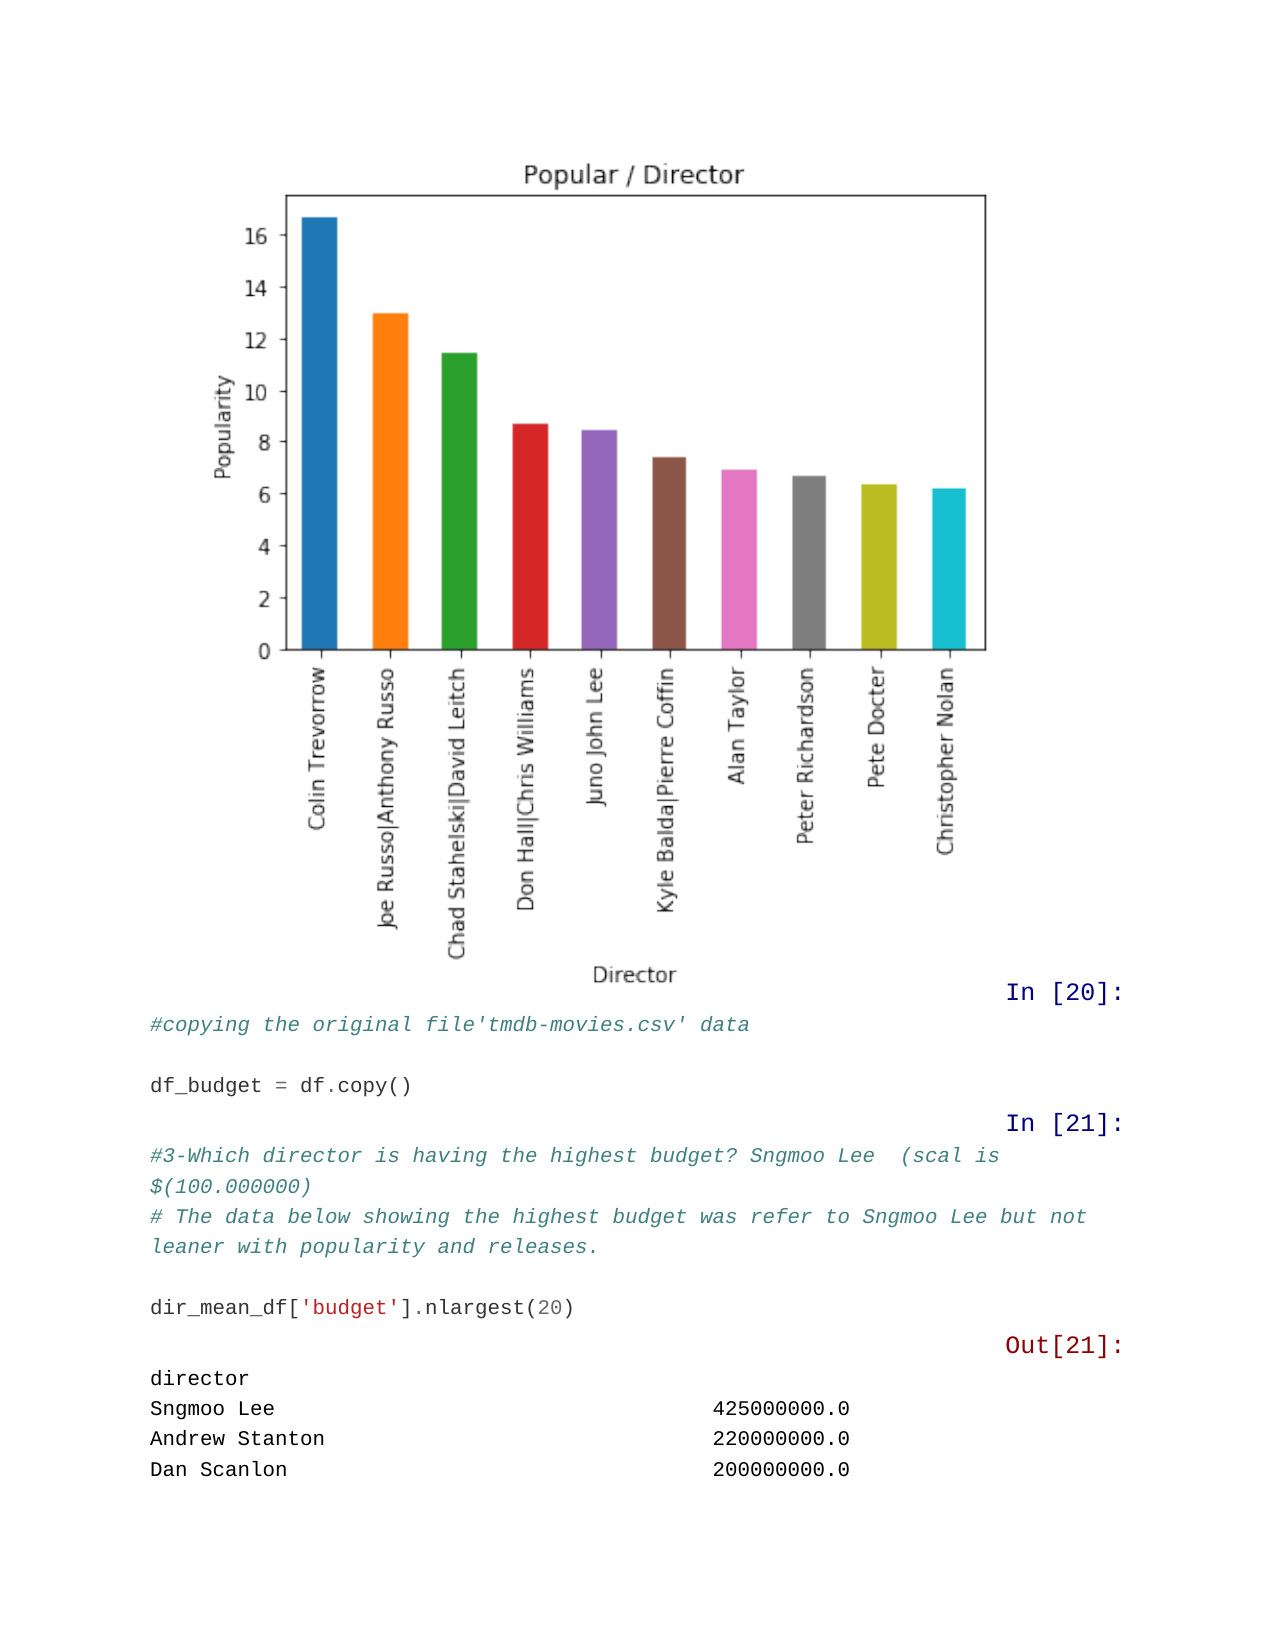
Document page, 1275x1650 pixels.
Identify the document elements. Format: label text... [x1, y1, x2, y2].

text #3-Which director is having the highest budget? Sngmoo Lee (scal is $(100.000000) [150, 1139, 1125, 1199]
text # The data below showing the highest budget was refer to Sngmoo Lee but not leaner with popularity and releases. [150, 1199, 1125, 1260]
text Andrew Stanton 220000000.0 [150, 1422, 1125, 1452]
text dir_mean_df['budget'].nlargest(20) [150, 1290, 1125, 1321]
text Sngmoo Lee 425000000.0 [150, 1391, 1125, 1422]
text director [150, 1361, 1125, 1391]
picture [200, 150, 1005, 1000]
text df_budget = df.copy() [150, 1068, 1125, 1098]
text #copying the original file'tmdb-movies.csv' data [150, 1007, 1125, 1038]
text Dan Scanlon 200000000.0 [150, 1452, 1125, 1482]
text In [21]: [150, 1108, 1125, 1139]
text Out[21]: [150, 1331, 1125, 1361]
